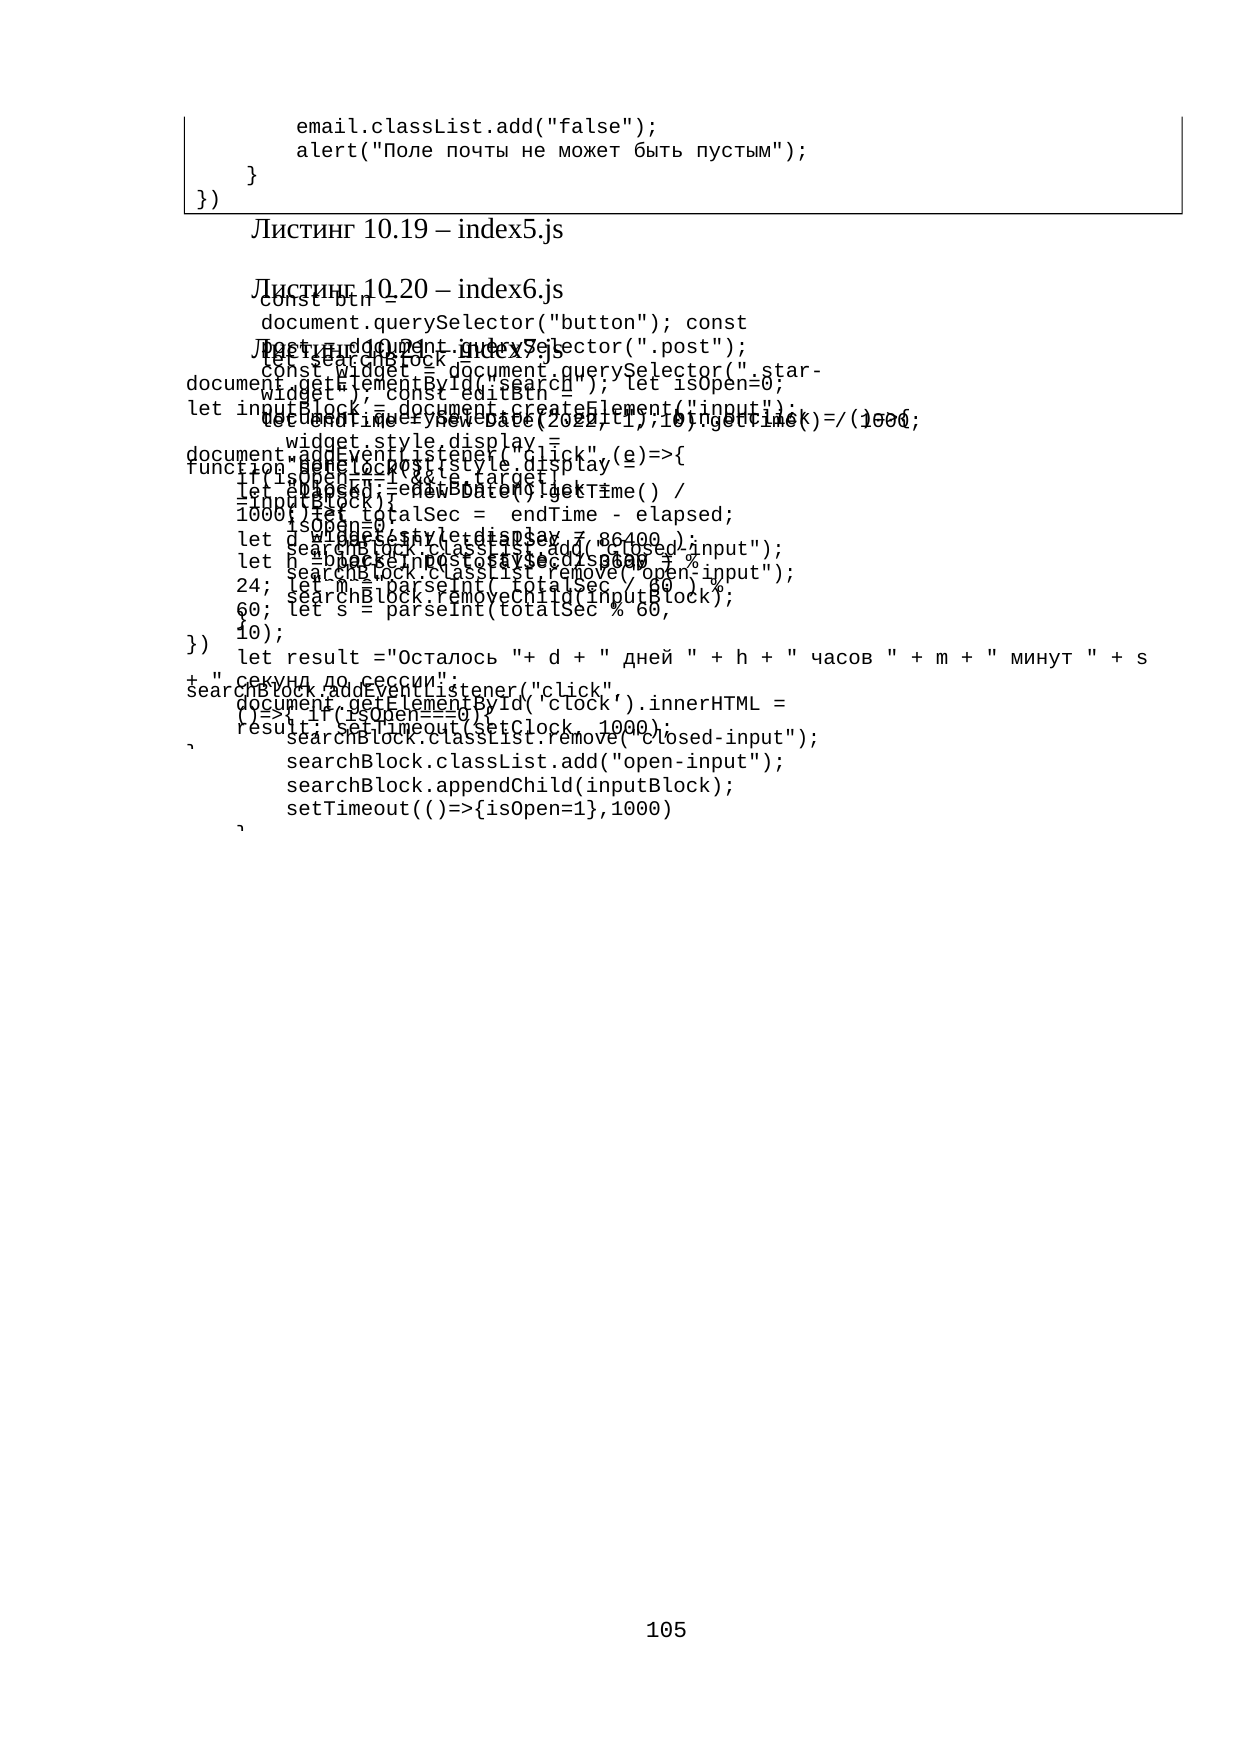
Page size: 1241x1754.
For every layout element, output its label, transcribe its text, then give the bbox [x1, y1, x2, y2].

text Листинг 10.21 – index7.js [251, 334, 1236, 365]
text Листинг 10.19 – index5.js [251, 214, 1236, 244]
text Листинг 10.20 – index6.js [251, 274, 1236, 304]
